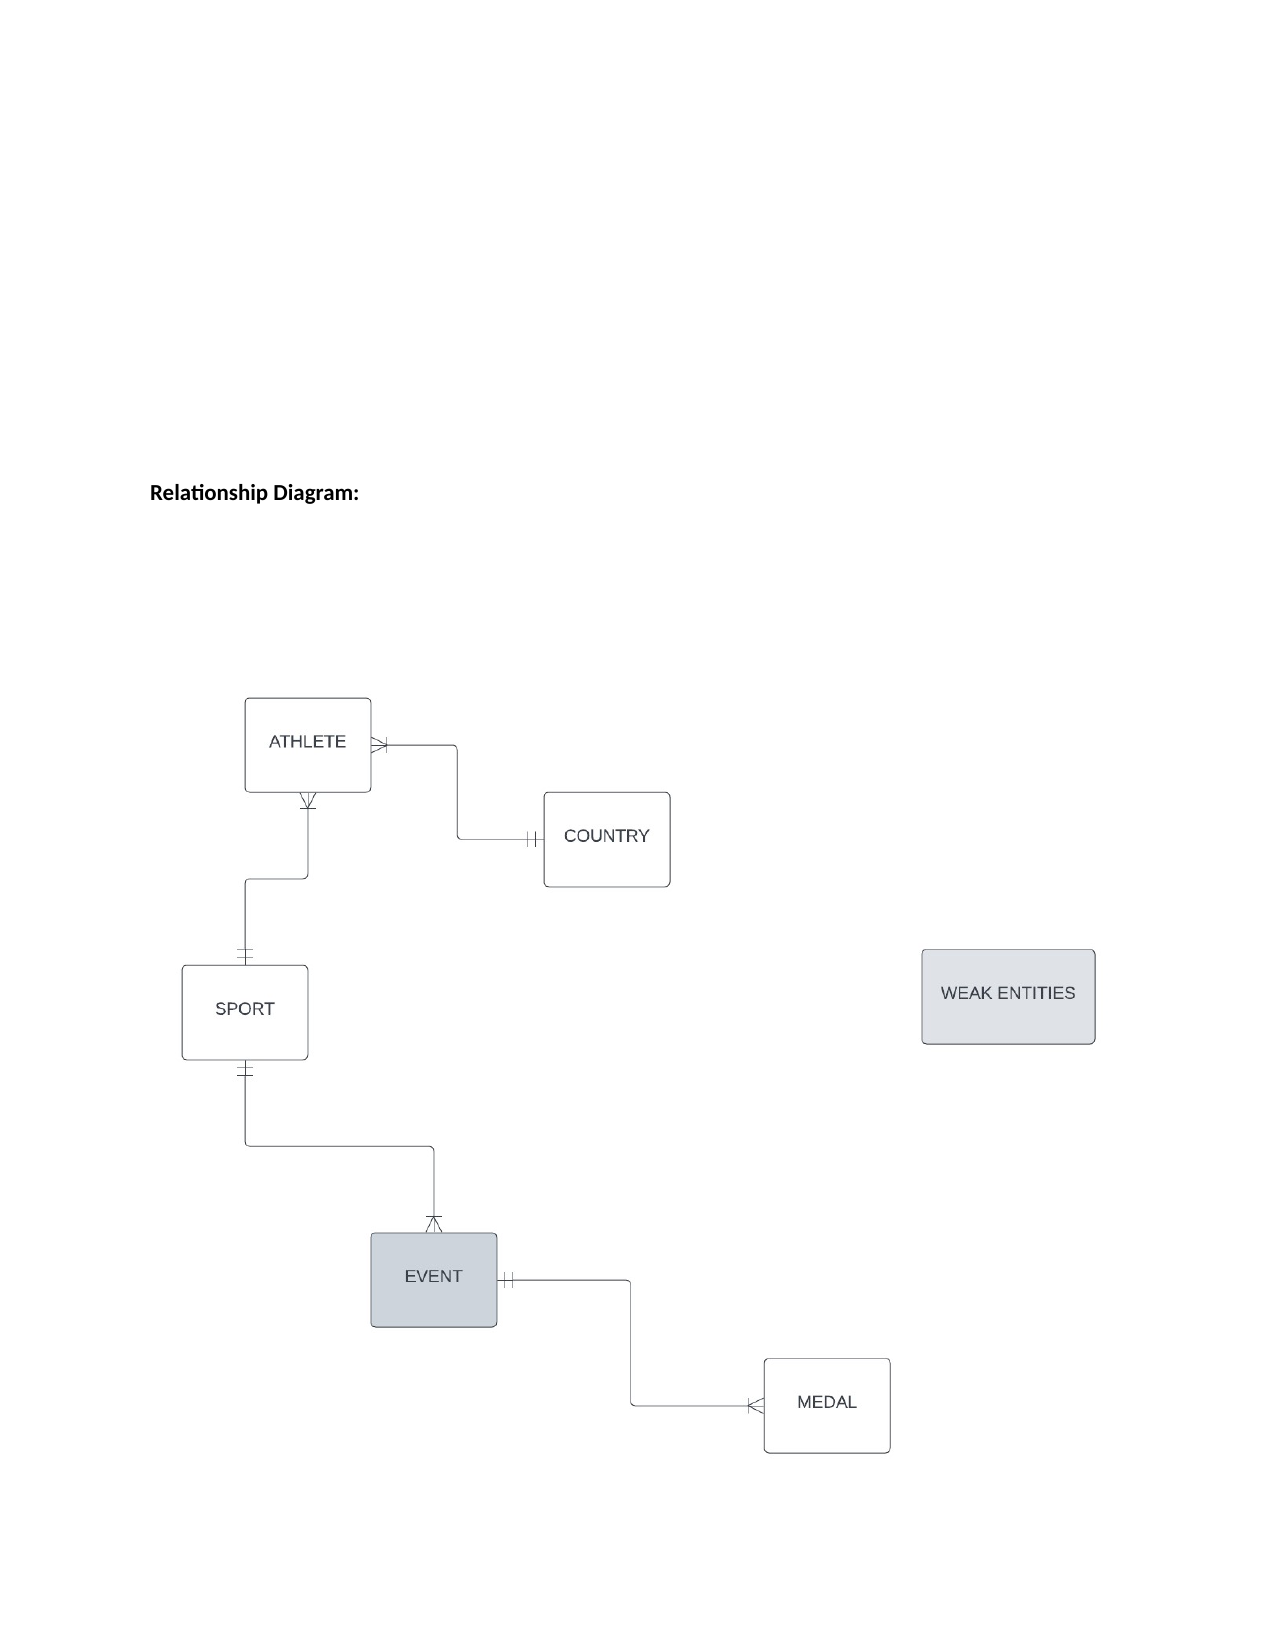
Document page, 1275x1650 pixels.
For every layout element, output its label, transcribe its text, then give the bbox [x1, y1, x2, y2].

text Relationship Diagram: [150, 478, 1125, 506]
picture [150, 666, 1122, 1481]
